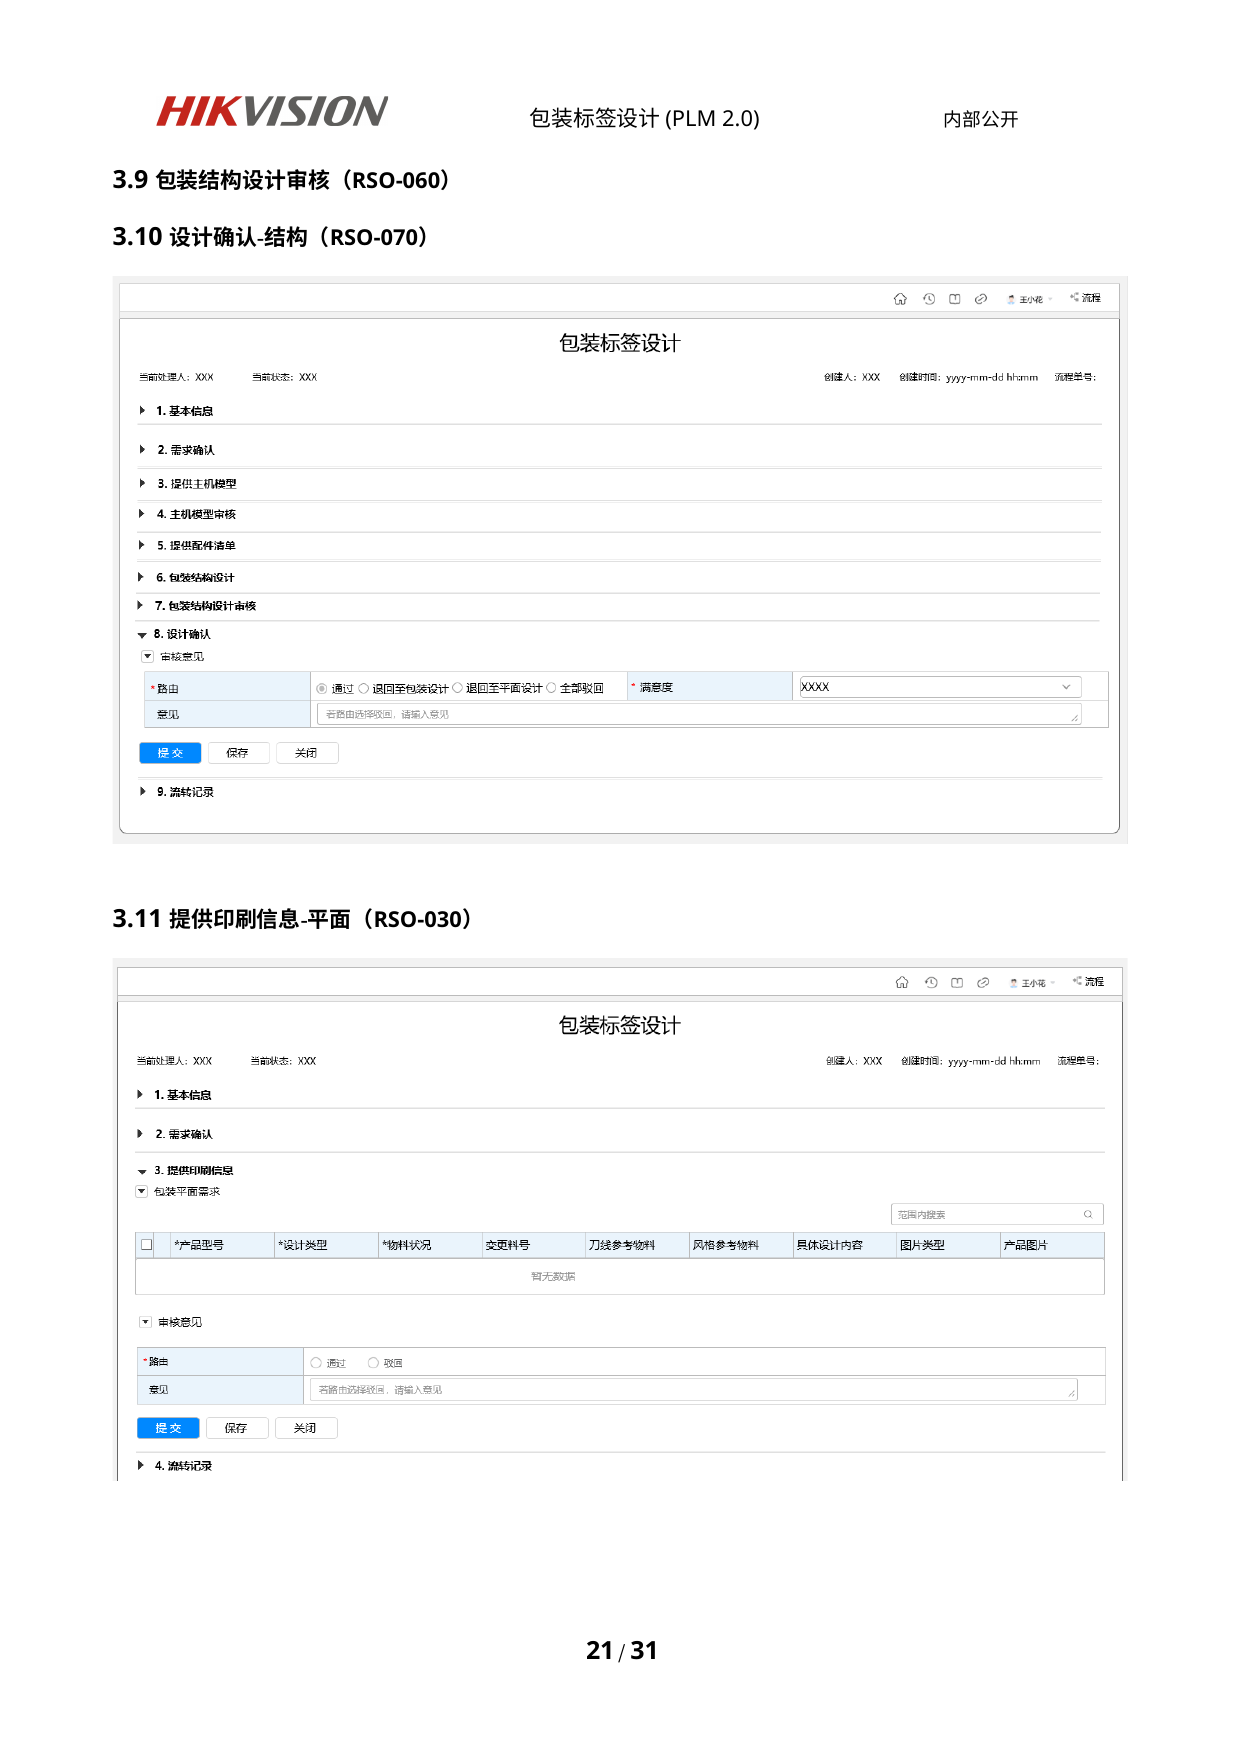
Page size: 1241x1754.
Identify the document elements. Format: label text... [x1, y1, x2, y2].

subtitle 包装结构设计审核（RSO-060） [112, 162, 1128, 196]
picture [112, 276, 1128, 844]
subtitle 提供印刷信息-平面（RSO-030） [112, 901, 1128, 935]
subtitle 设计确认-结构（RSO-070） [112, 219, 1128, 253]
picture [156, 96, 389, 126]
picture [112, 958, 1128, 1481]
